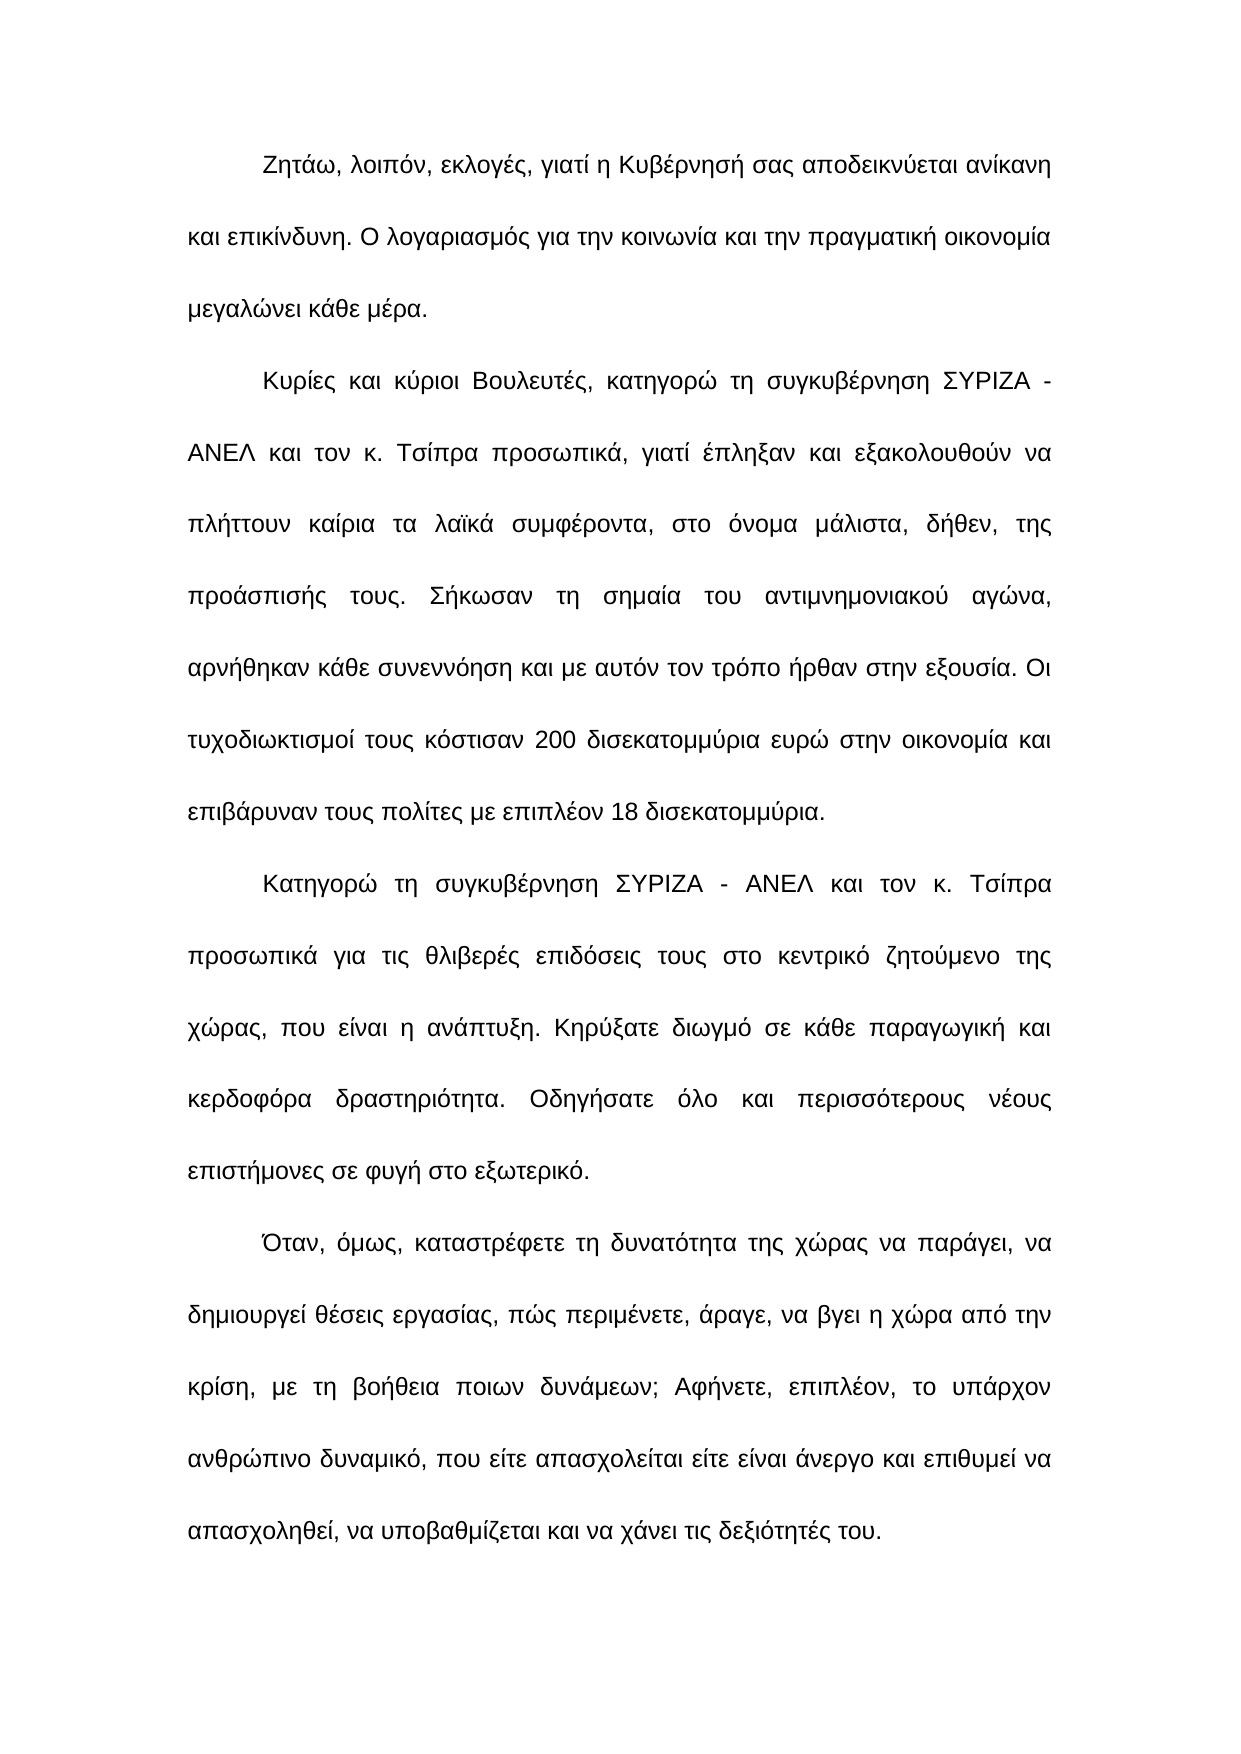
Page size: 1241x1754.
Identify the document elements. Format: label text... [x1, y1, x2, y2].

text Κατηγορώ τη συγκυβέρνηση ΣΥΡΙΖΑ - ΑΝΕΛ και τον κ. Τσίπρα προσωπικά για τις θλιβερές επιδόσεις τους στο κεντρικό ζητούμενο της χώρας, που είναι η ανάπτυξη. Κηρύξατε διωγμό σε κάθε παραγωγική και κερδοφόρα δραστηριότητα. Οδηγήσατε όλο και περισσότερους νέους επιστήμονες σε φυγή στο εξωτερικό. [187, 869, 1053, 1185]
text Όταν, όμως, καταστρέφετε τη δυνατότητα της χώρας να παράγει, να δημιουργεί θέσεις εργασίας, πώς περιμένετε, άραγε, να βγει η χώρα από την κρίση, με τη βοήθεια ποιων δυνάμεων; Αφήνετε, επιπλέον, το υπάρχον ανθρώπινο δυναμικό, που είτε απασχολείται είτε είναι άνεργο και επιθυμεί να απασχοληθεί, να υποβαθμίζεται και να χάνει τις δεξιότητές του. [187, 1228, 1053, 1544]
text Κυρίες και κύριοι Βουλευτές, κατηγορώ τη συγκυβέρνηση ΣΥΡΙΖΑ - ΑΝΕΛ και τον κ. Τσίπρα προσωπικά, γιατί έπληξαν και εξακολουθούν να πλήττουν καίρια τα λαϊκά συμφέροντα, στο όνομα μάλιστα, δήθεν, της προάσπισής τους. Σήκωσαν τη σημαία του αντιμνημονιακού αγώνα, αρνήθηκαν κάθε συνεννόηση και με αυτόν τον τρόπο ήρθαν στην εξουσία. Οι τυχοδιωκτισμοί τους κόστισαν 200 δισεκατομμύρια ευρώ στην οικονομία και επιβάρυναν τους πολίτες με επιπλέον 18 δισεκατομμύρια. [187, 366, 1053, 826]
text Ζητάω, λοιπόν, εκλογές, γιατί η Κυβέρνησή σας αποδεικνύεται ανίκανη και επικίνδυνη. Ο λογαριασμός για την κοινωνία και την πραγματική οικονομία μεγαλώνει κάθε μέρα. [187, 150, 1053, 322]
